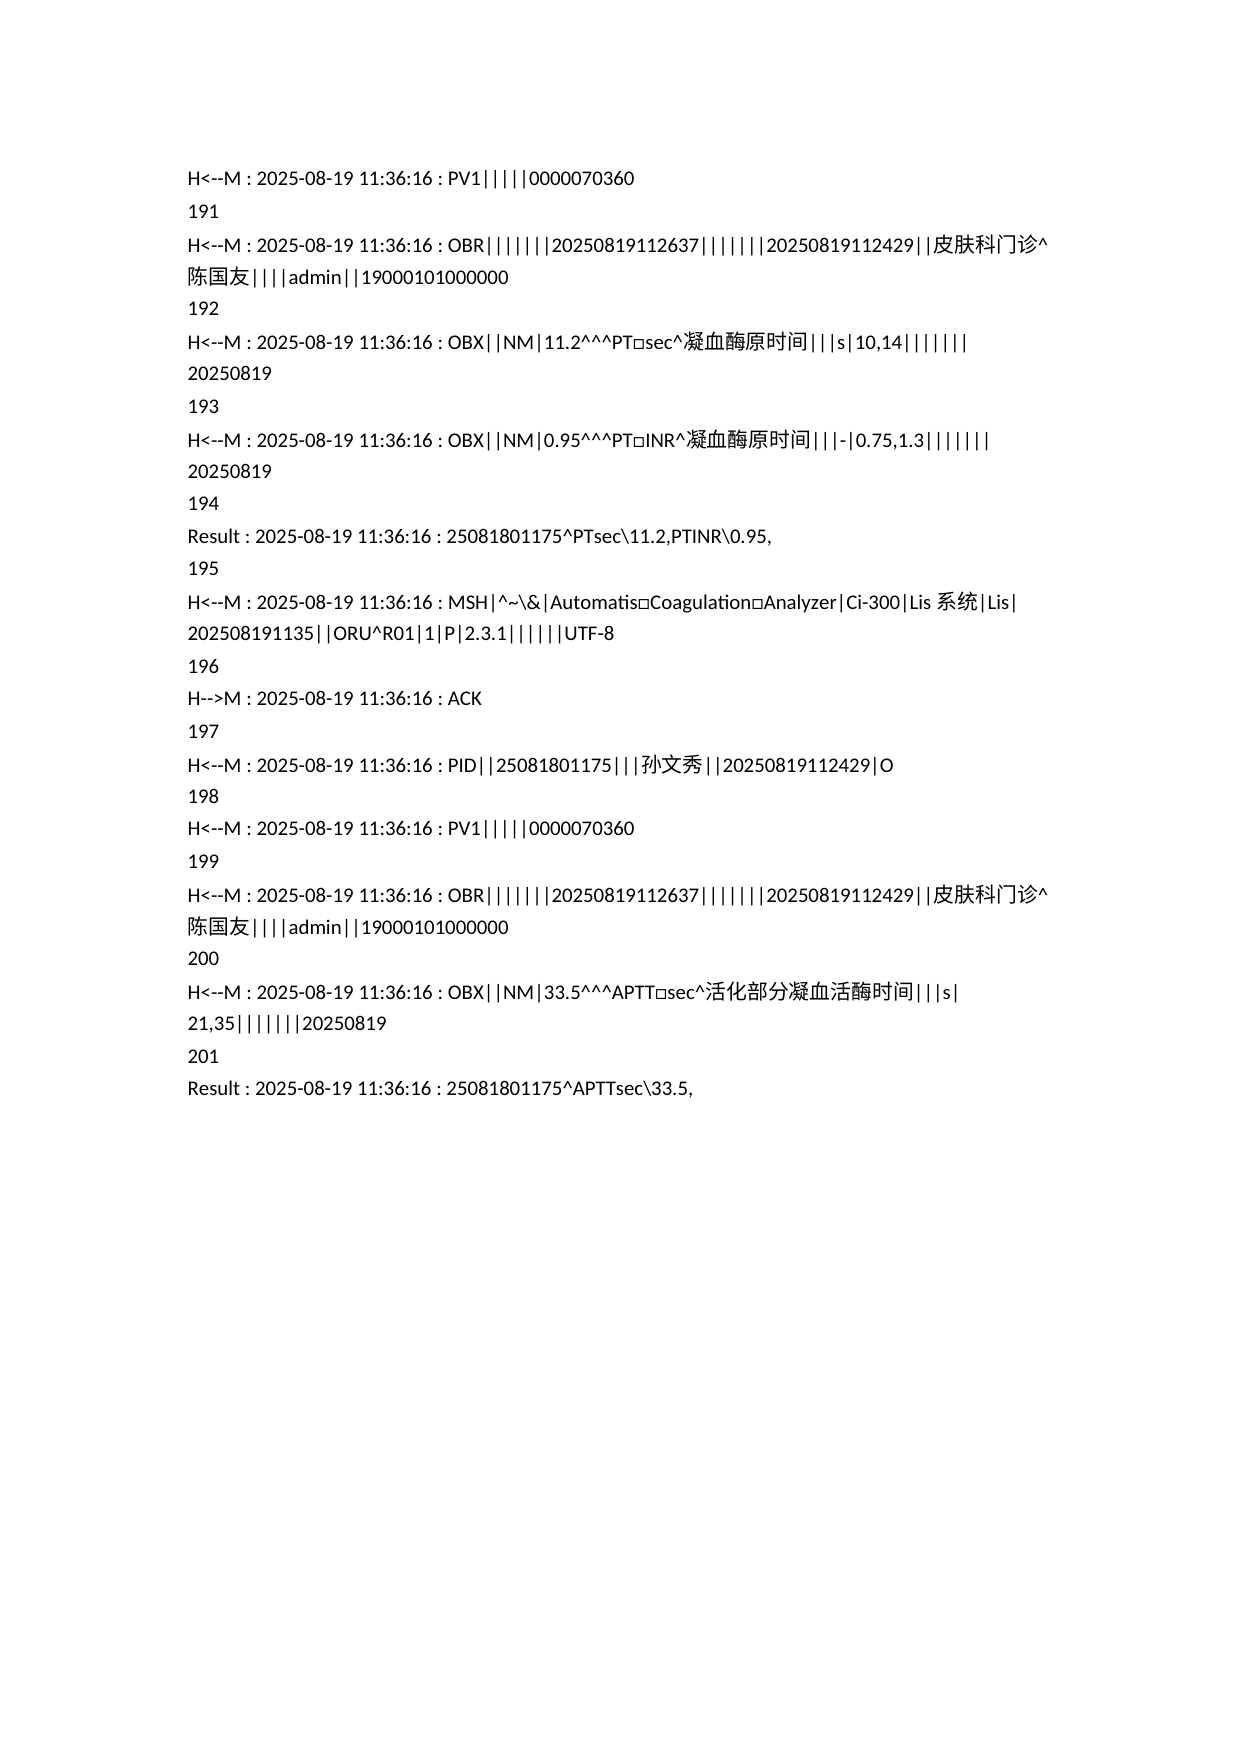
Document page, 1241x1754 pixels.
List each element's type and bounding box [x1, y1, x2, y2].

text [187, 162, 1053, 1104]
